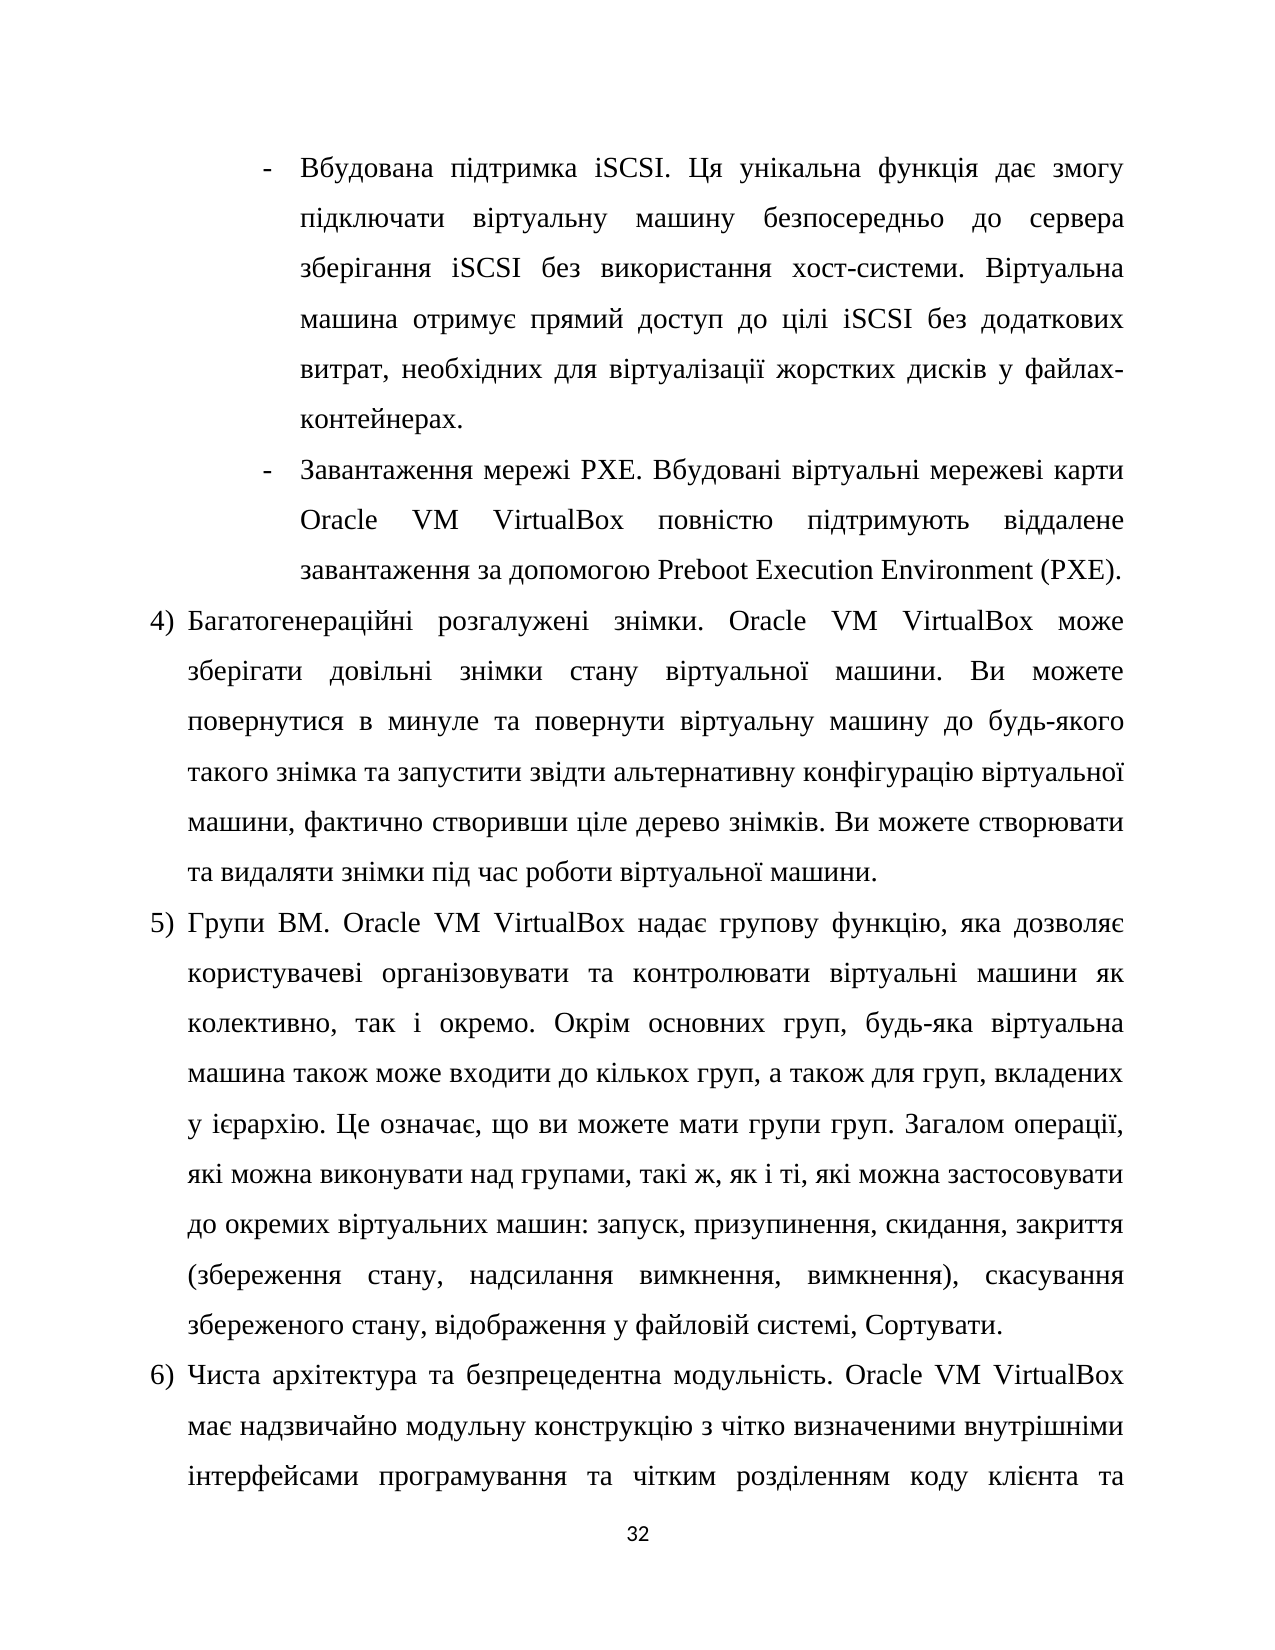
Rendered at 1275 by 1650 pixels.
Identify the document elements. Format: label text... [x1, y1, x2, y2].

list Багатогенераційні розгалужені знімки. Oracle VM VirtualBox може зберігати довільні знімки стану віртуальної машини. Ви можете повернутися в минуле та повернути віртуальну машину до будь-якого такого знімка та запустити звідти альтернативну конфігурацію віртуальної машини, фактично створивши ціле дерево знімків. Ви можете створювати та видаляти знімки під час роботи віртуальної машини. [150, 603, 1125, 888]
list Групи ВМ. Oracle VM VirtualBox надає групову функцію, яка дозволяє користувачеві організовувати та контролювати віртуальні машини як колективно, так і окремо. Окрім основних груп, будь-яка віртуальна машина також може входити до кількох груп, а також для груп, вкладених у ієрархію. Це означає, що ви можете мати групи груп. Загалом операції, які можна виконувати над групами, такі ж, як і ті, які можна застосовувати до окремих віртуальних машин: запуск, призупинення, скидання, закриття (збереження стану, надсилання вимкнення, вимкнення), скасування збереженого стану, відображення у файловій системі, Сортувати. [150, 905, 1125, 1341]
list Вбудована підтримка iSCSI. Ця унікальна функція дає змогу підключати віртуальну машину безпосередньо до сервера зберігання iSCSI без використання хост-системи. Віртуальна машина отримує прямий доступ до цілі iSCSI без додаткових витрат, необхідних для віртуалізації жорстких дисків у файлах-контейнерах. [262, 150, 1125, 435]
list Завантаження мережі PXE. Вбудовані віртуальні мережеві карти Oracle VM VirtualBox повністю підтримують віддалене завантаження за допомогою Preboot Execution Environment (PXE). [262, 452, 1125, 586]
